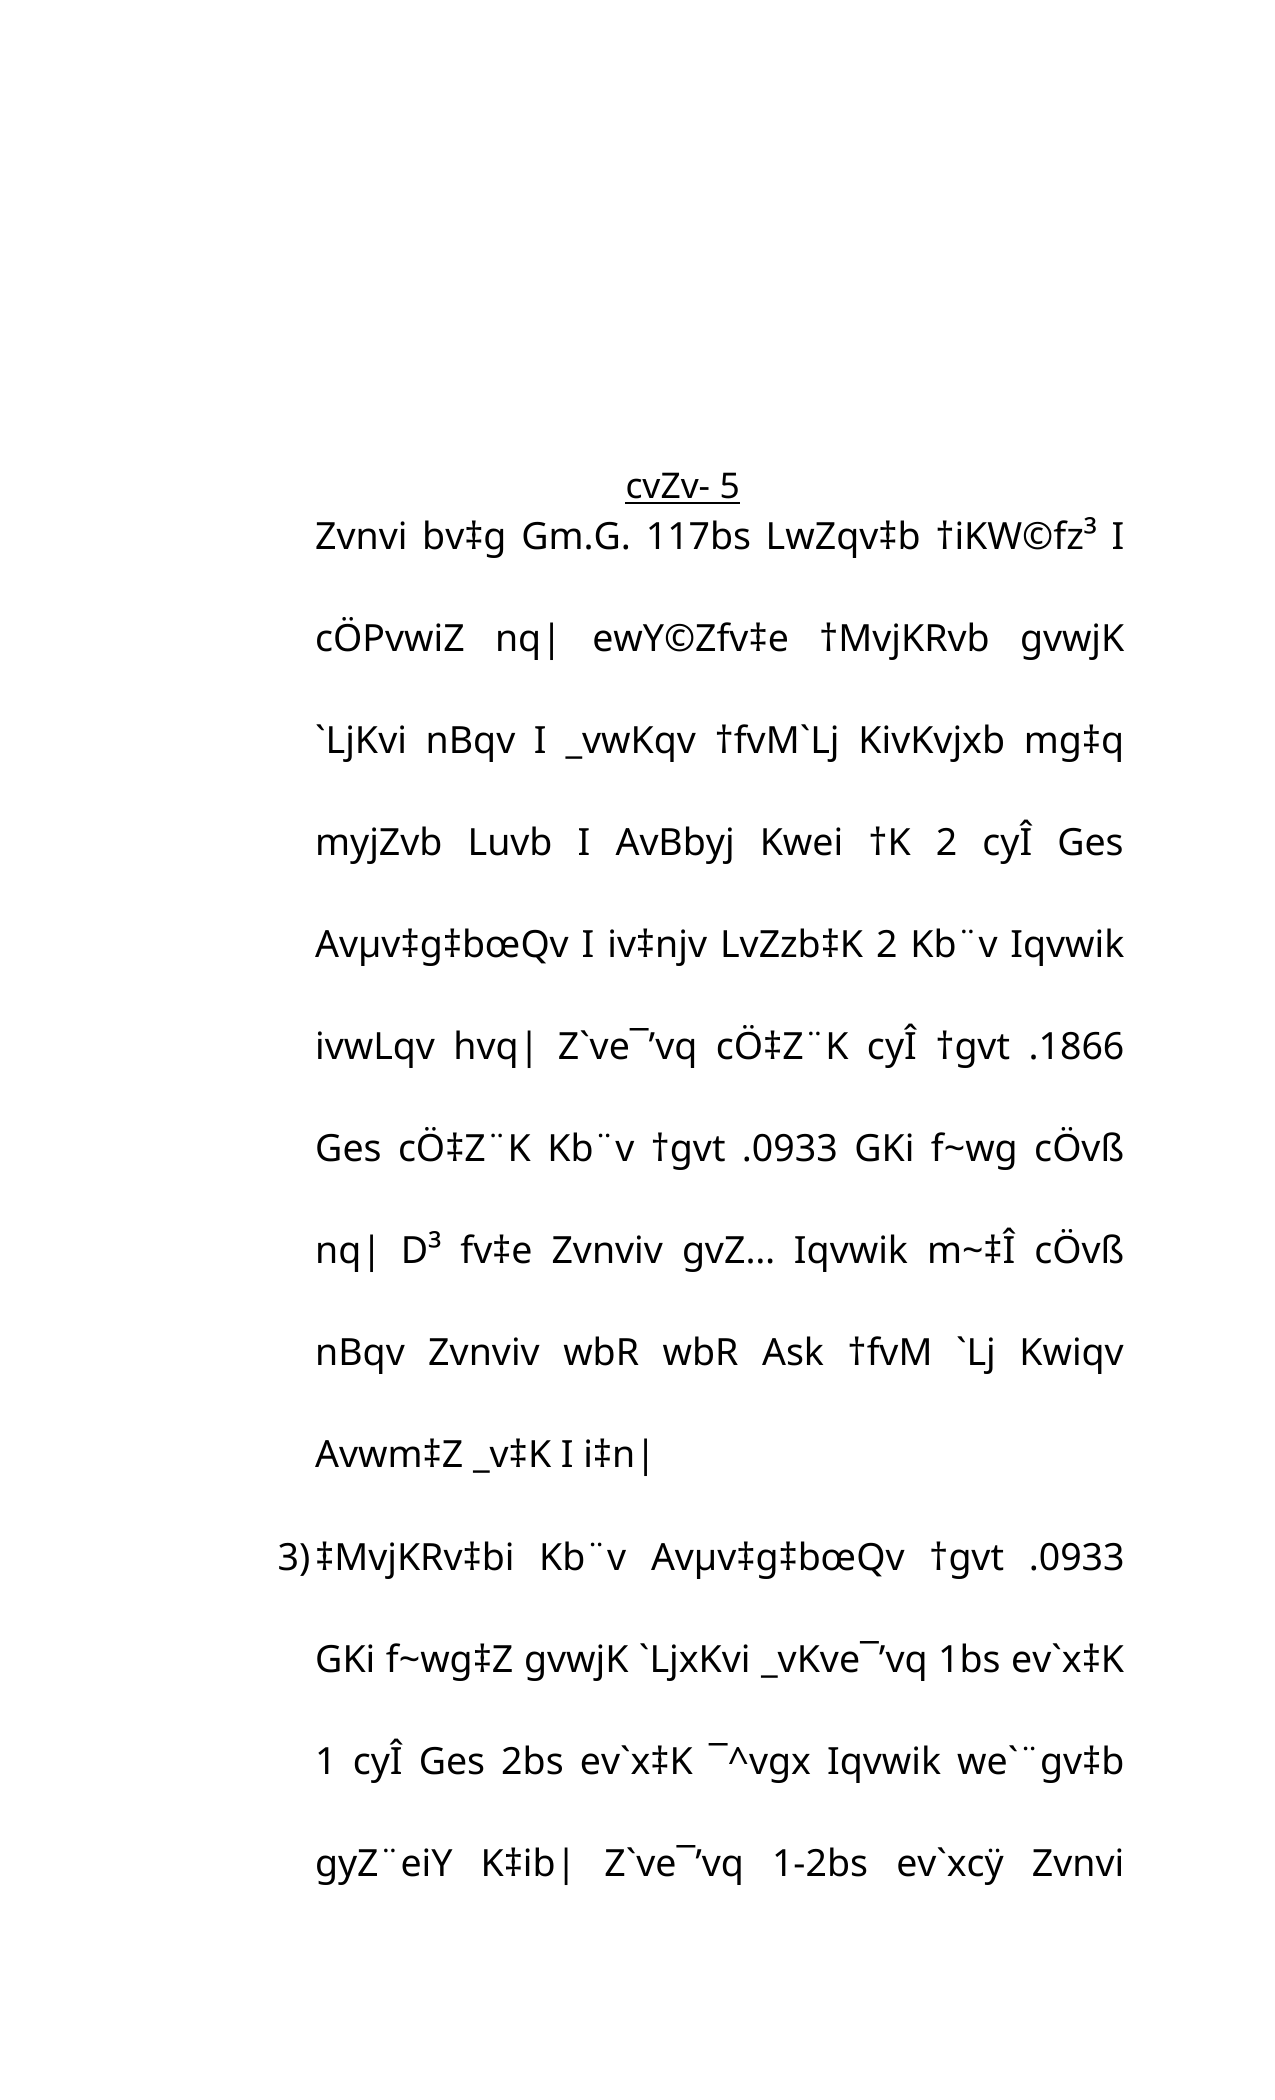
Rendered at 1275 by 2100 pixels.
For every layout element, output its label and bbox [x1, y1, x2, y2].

list [277, 509, 1125, 1479]
list [277, 1530, 1125, 1887]
